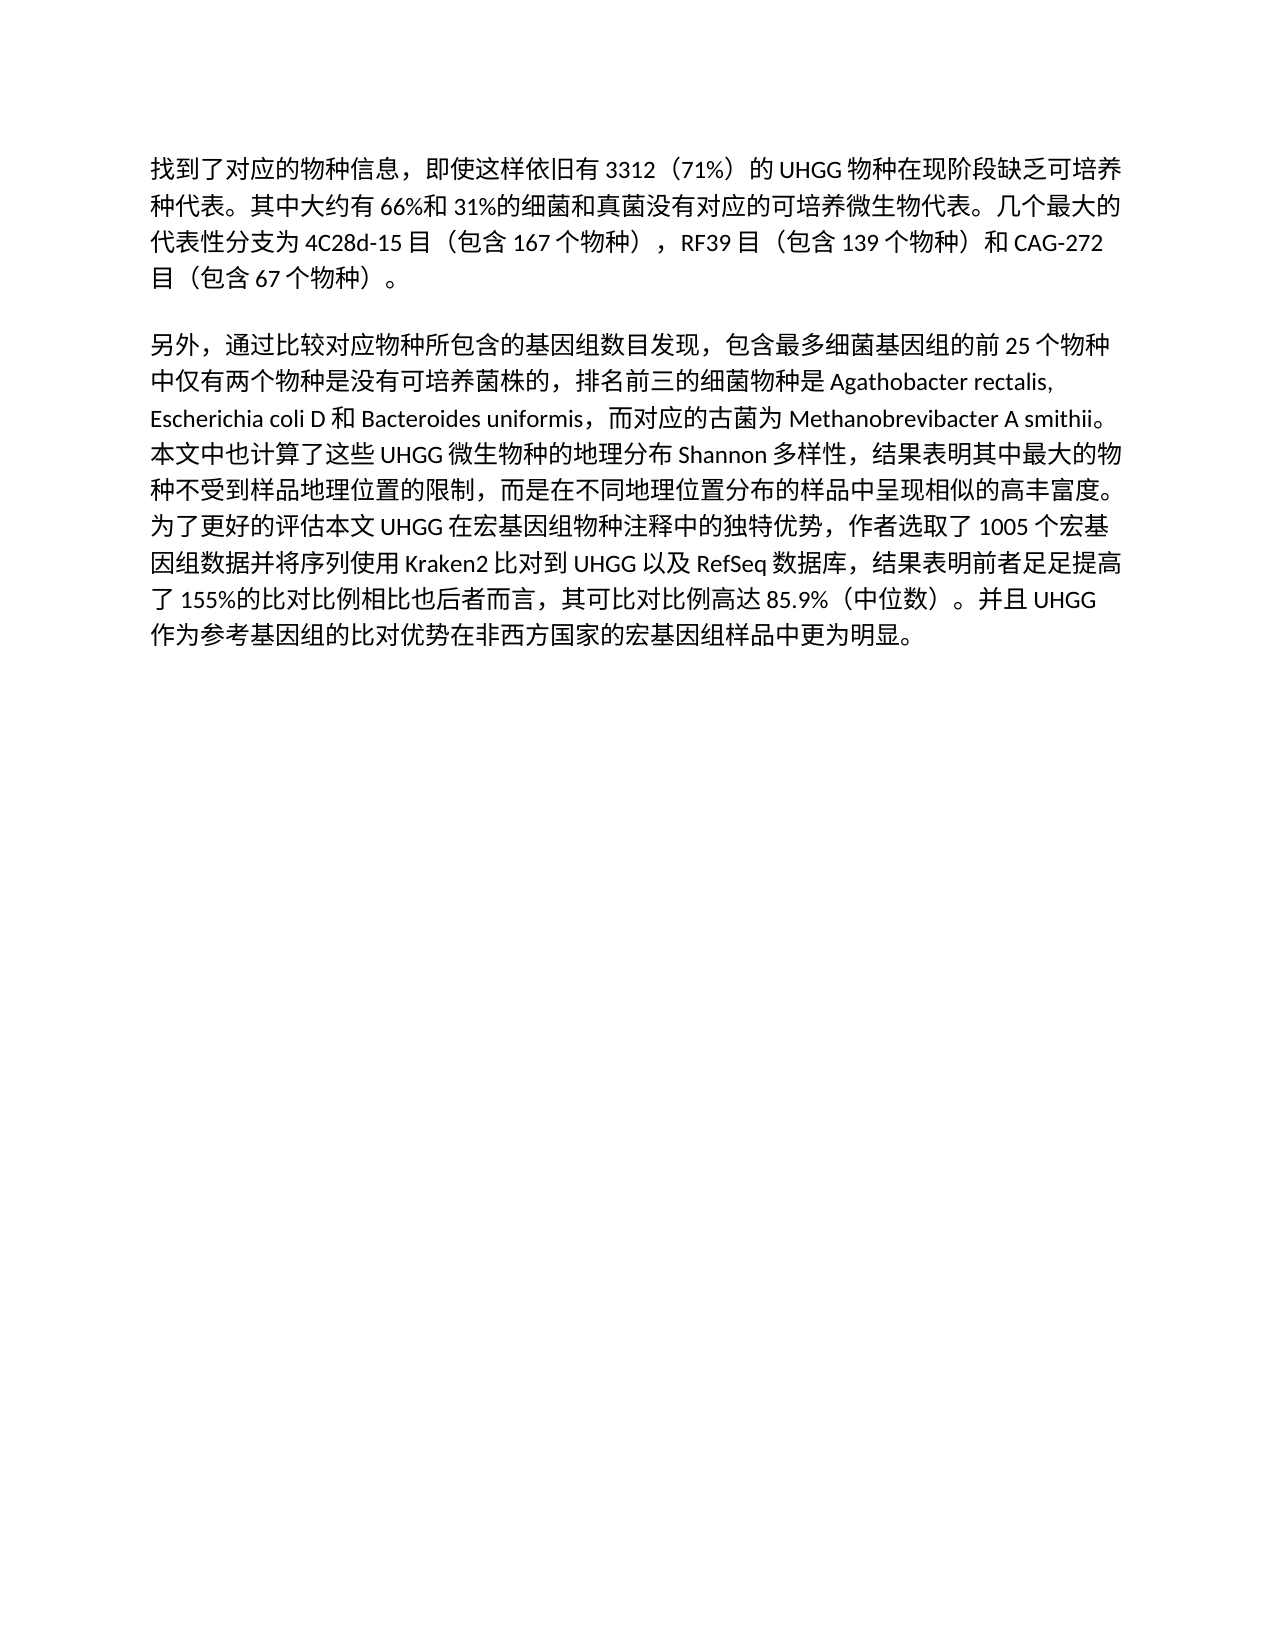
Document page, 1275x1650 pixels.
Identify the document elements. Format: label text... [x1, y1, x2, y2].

text 另外，通过比较对应物种所包含的基因组数目发现，包含最多细菌基因组的前25个物种中仅有两个物种是没有可培养菌株的，排名前三的细菌物种是Agathobacter rectalis, Escherichia coli D和Bacteroides uniformis，而对应的古菌为Methanobrevibacter A smithii。本文中也计算了这些UHGG微生物种的地理分布Shannon多样性，结果表明其中最大的物种不受到样品地理位置的限制，而是在不同地理位置分布的样品中呈现相似的高丰富度。为了更好的评估本文UHGG在宏基因组物种注释中的独特优势，作者选取了1005个宏基因组数据并将序列使用Kraken2比对到UHGG以及RefSeq数据库，结果表明前者足足提高了155%的比对比例相比也后者而言，其可比对比例高达85.9%（中位数）。并且UHGG作为参考基因组的比对优势在非西方国家的宏基因组样品中更为明显。 [150, 326, 1125, 652]
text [150, 150, 1125, 295]
